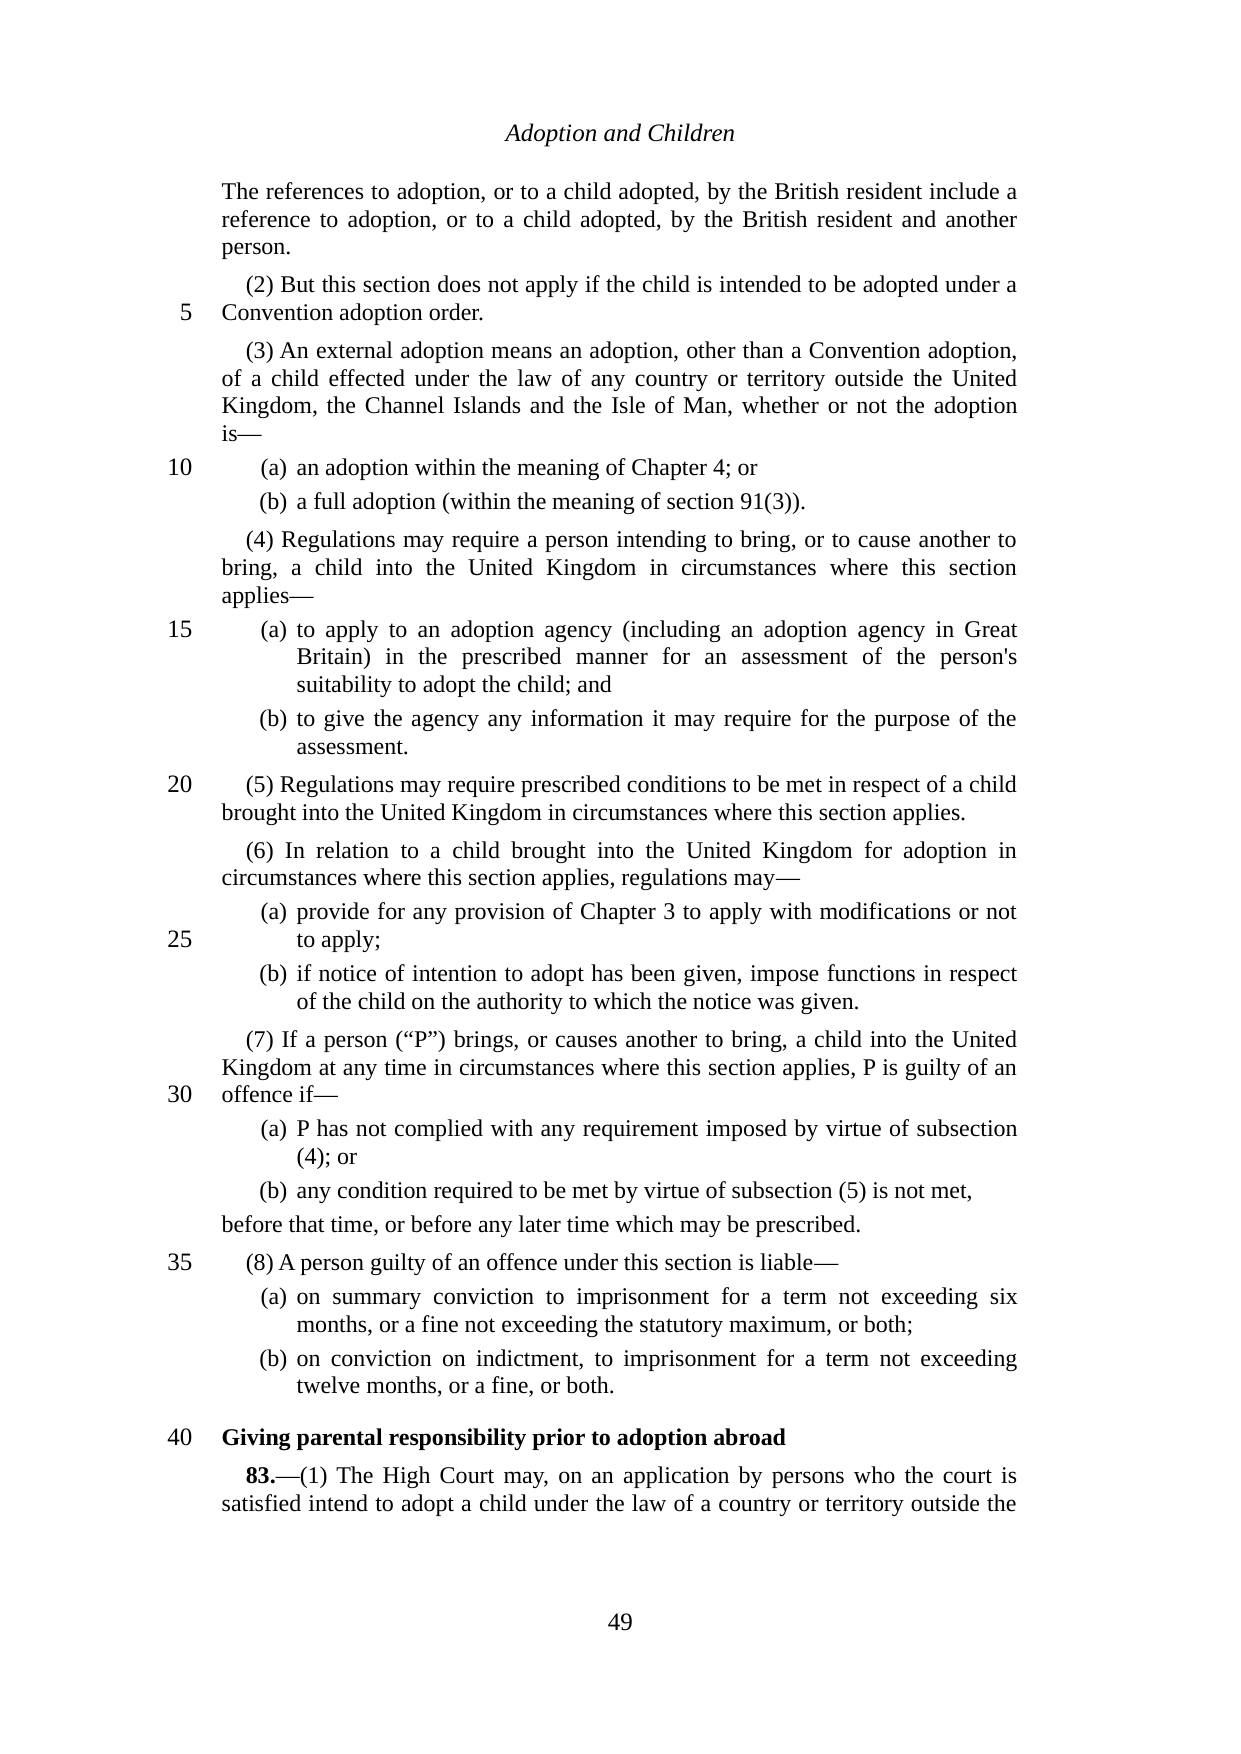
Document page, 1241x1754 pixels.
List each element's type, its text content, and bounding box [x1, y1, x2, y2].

text (a) to apply to an adoption agency (including an adoption agency in Great Britain) in the prescribed manner for an assessment of the person's suitability to adopt the child; and [221, 615, 1019, 698]
text (5) Regulations may require prescribed conditions to be met in respect of a child brought into the United Kingdom in circumstances where this section applies. [221, 770, 1019, 825]
text The references to adoption, or to a child adopted, by the British resident include a reference to adoption, or to a child adopted, by the British resident and another person. [221, 177, 1019, 260]
text (8) A person guilty of an offence under this section is liable⁠— [221, 1248, 1019, 1276]
text (3) An external adoption means an adoption, other than a Convention adoption, of a child effected under the law of any country or territory outside the United Kingdom, the Channel Islands and the Isle of Man, whether or not the adoption is⁠— [221, 336, 1019, 447]
text (a) an adoption within the meaning of Chapter 4; or [221, 453, 1019, 481]
text (7) If a person (“P”) brings, or causes another to bring, a child into the United Kingdom at any time in circumstances where this section applies, P is guilty of an offence if⁠— [221, 1025, 1019, 1108]
text (b) if notice of intention to adopt has been given, impose functions in respect of the child on the authority to which the notice was given. [221, 959, 1019, 1014]
text (a) P has not complied with any requirement imposed by virtue of subsection (4); or [221, 1114, 1019, 1169]
text before that time, or before any later time which may be prescribed. [221, 1210, 1019, 1237]
text (6) In relation to a child brought into the United Kingdom for adoption in circumstances where this section applies, regulations may⁠— [221, 836, 1019, 891]
text (2) But this section does not apply if the child is intended to be adopted under a Convention adoption order. [221, 271, 1019, 326]
text (b) to give the agency any information it may require for the purpose of the assessment. [221, 704, 1019, 759]
text (4) Regulations may require a person intending to bring, or to cause another to bring, a child into the United Kingdom in circumstances where this section applies⁠— [221, 526, 1019, 608]
text (b) any condition required to be met by virtue of subsection (5) is not met, [221, 1176, 1019, 1203]
text (b) a full adoption (within the meaning of section 91(3)). [221, 487, 1019, 515]
title Giving parental responsibility prior to adoption abroad [221, 1423, 1019, 1450]
text (b) on conviction on indictment, to imprisonment for a term not exceeding twelve months, or a fine, or both. [221, 1344, 1019, 1399]
text (a) on summary conviction to imprisonment for a term not exceeding six months, or a fine not exceeding the statutory maximum, or both; [221, 1282, 1019, 1337]
text (a) provide for any provision of Chapter 3 to apply with modifications or not to apply; [221, 897, 1019, 953]
